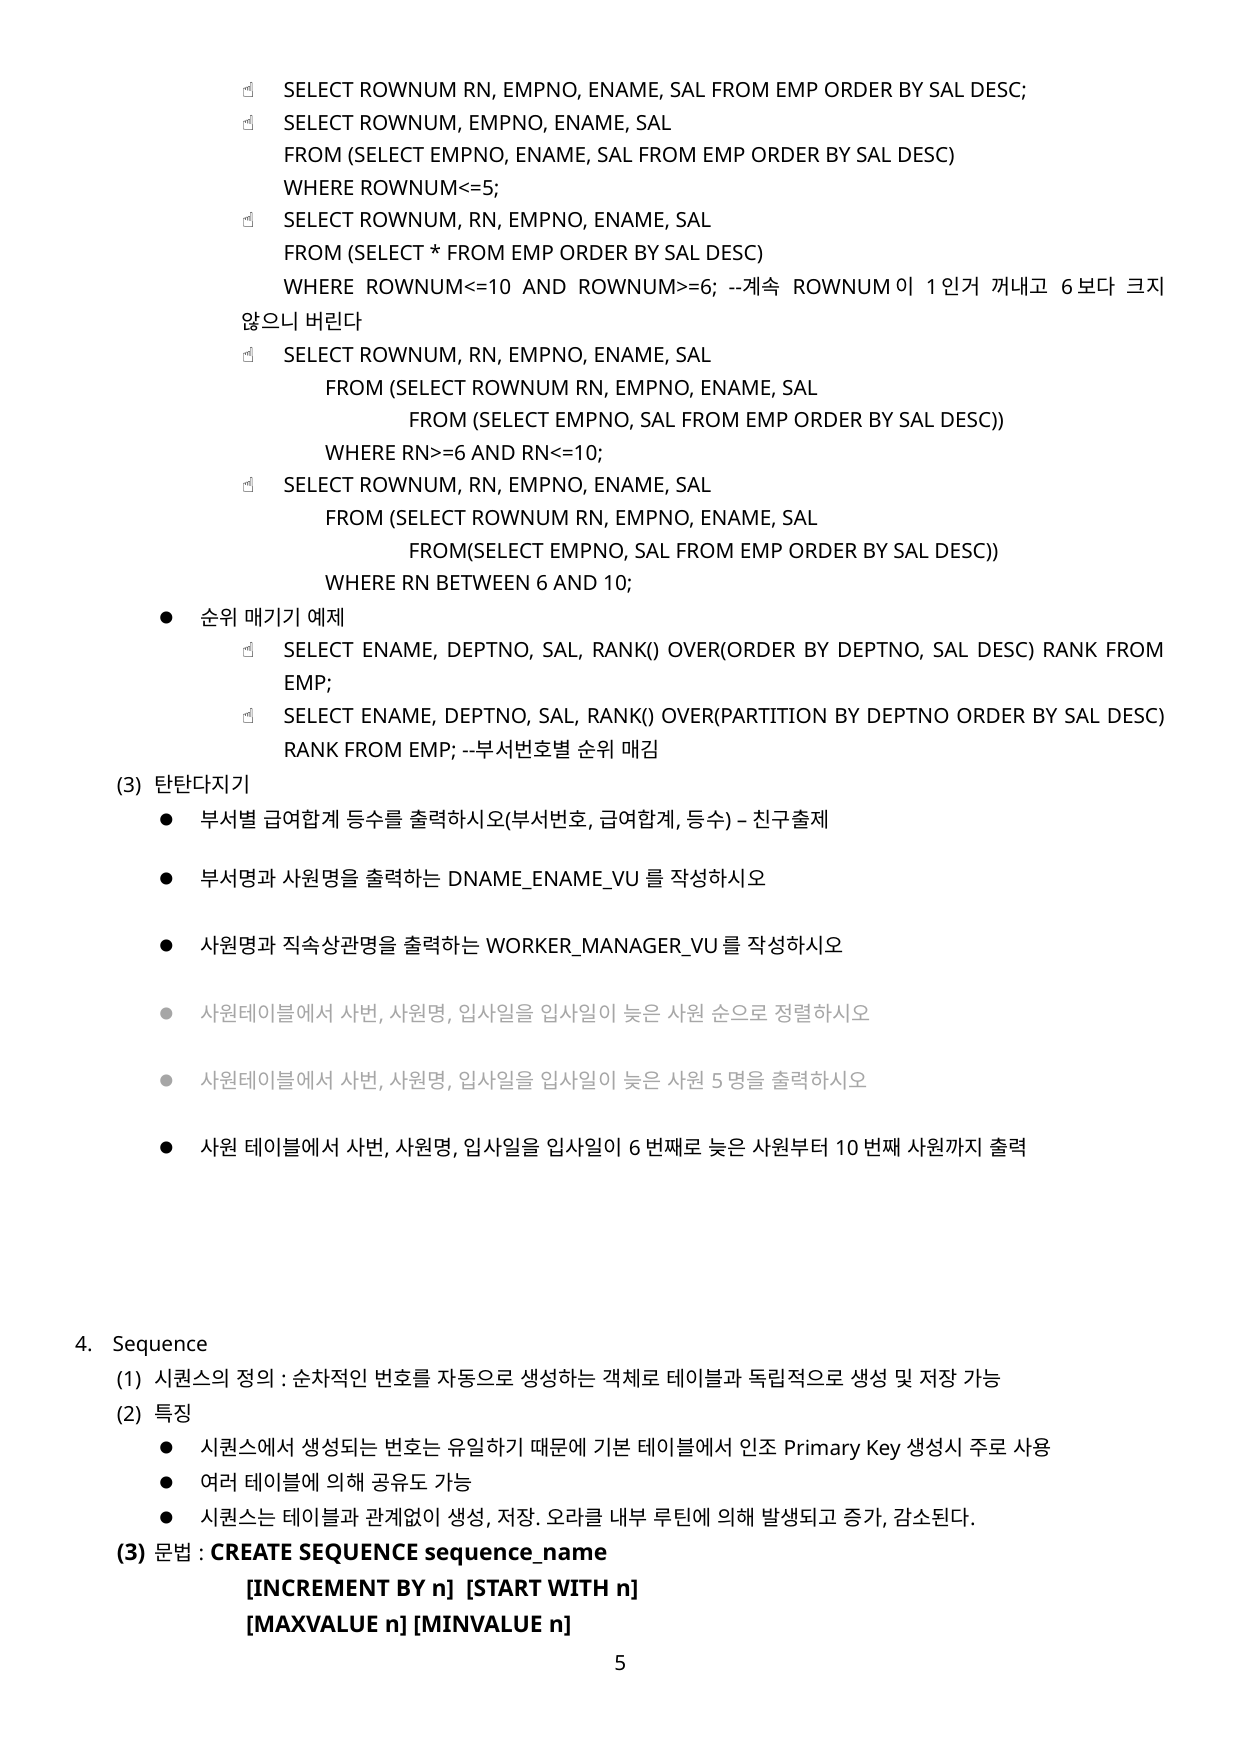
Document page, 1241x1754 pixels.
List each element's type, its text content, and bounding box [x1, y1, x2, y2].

list 문법 : CREATE SEQUENCE sequence_name [117, 1536, 1165, 1567]
list 부서별 급여합계 등수를 출력하시오(부서번호, 급여합계, 등수) – 친구출제 [158, 803, 1165, 834]
text FROM (SELECT EMPNO, ENAME, SAL FROM EMP ORDER BY SAL DESC) [242, 140, 1165, 169]
list 여러 테이블에 의해 공유도 가능 [158, 1466, 1165, 1497]
list 사원테이블에서 사번, 사원명, 입사일을 입사일이 늦은 사원 순으로 정렬하시오 [158, 997, 1165, 1027]
text WHERE RN BETWEEN 6 AND 10; [242, 568, 1165, 597]
list [INCREMENT BY n] [START WITH n] [154, 1572, 1165, 1603]
list 사원명과 직속상관명을 출력하는 WORKER_MANAGER_VU를 작성하시오 [158, 929, 1165, 960]
list 특징 [117, 1397, 1165, 1427]
text FROM (SELECT * FROM EMP ORDER BY SAL DESC) [242, 238, 1165, 266]
list [MAXVALUE n] [MINVALUE n] [154, 1608, 1165, 1639]
list 시퀀스에서 생성되는 번호는 유일하기 때문에 기본 테이블에서 인조 Primary Key 생성시 주로 사용 [158, 1432, 1165, 1462]
list Sequence [75, 1329, 1165, 1358]
text FROM (SELECT ROWNUM RN, EMPNO, ENAME, SAL [242, 503, 1165, 532]
list SELECT ENAME, DEPTNO, SAL, RANK() OVER(ORDER BY DEPTNO, SAL DESC) RANK FROM EMP; [242, 636, 1165, 697]
list SELECT ROWNUM, RN, EMPNO, ENAME, SAL [242, 205, 1165, 234]
list 순위 매기기 예제 [158, 601, 1165, 631]
text WHERE ROWNUM<=10 AND ROWNUM>=6; --계속 ROWNUM이 1인거 꺼내고 6보다 크지 않으니 버린다 [242, 271, 1165, 336]
list 시퀀스의 정의 : 순차적인 번호를 자동으로 생성하는 객체로 테이블과 독립적으로 생성 및 저장 가능 [117, 1362, 1165, 1392]
text FROM(SELECT EMPNO, SAL FROM EMP ORDER BY SAL DESC)) [325, 536, 1165, 564]
list SELECT ROWNUM, RN, EMPNO, ENAME, SAL [242, 340, 1165, 368]
text WHERE RN>=6 AND RN<=10; [242, 438, 1165, 466]
list SELECT ROWNUM RN, EMPNO, ENAME, SAL FROM EMP ORDER BY SAL DESC; [242, 75, 1165, 103]
list SELECT ENAME, DEPTNO, SAL, RANK() OVER(PARTITION BY DEPTNO ORDER BY SAL DESC) RANK FROM EMP; --부서번호별 순위 매김 [242, 701, 1165, 764]
list 사원테이블에서 사번, 사원명, 입사일을 입사일이 늦은 사원 5명을 출력하시오 [158, 1064, 1165, 1094]
list 시퀀스는 테이블과 관계없이 생성, 저장. 오라클 내부 루틴에 의해 발생되고 증가, 감소된다. [158, 1501, 1165, 1531]
list 탄탄다지기 [117, 768, 1165, 799]
text FROM (SELECT EMPNO, SAL FROM EMP ORDER BY SAL DESC)) [325, 405, 1165, 434]
list 부서명과 사원명을 출력하는 DNAME_ENAME_VU 를 작성하시오 [158, 862, 1165, 892]
list SELECT ROWNUM, RN, EMPNO, ENAME, SAL [242, 471, 1165, 499]
list SELECT ROWNUM, EMPNO, ENAME, SAL [242, 108, 1165, 136]
list 사원 테이블에서 사번, 사원명, 입사일을 입사일이 6번째로 늦은 사원부터 10번째 사원까지 출력 [158, 1132, 1165, 1162]
text WHERE ROWNUM<=5; [242, 173, 1165, 201]
text FROM (SELECT ROWNUM RN, EMPNO, ENAME, SAL [242, 373, 1165, 401]
